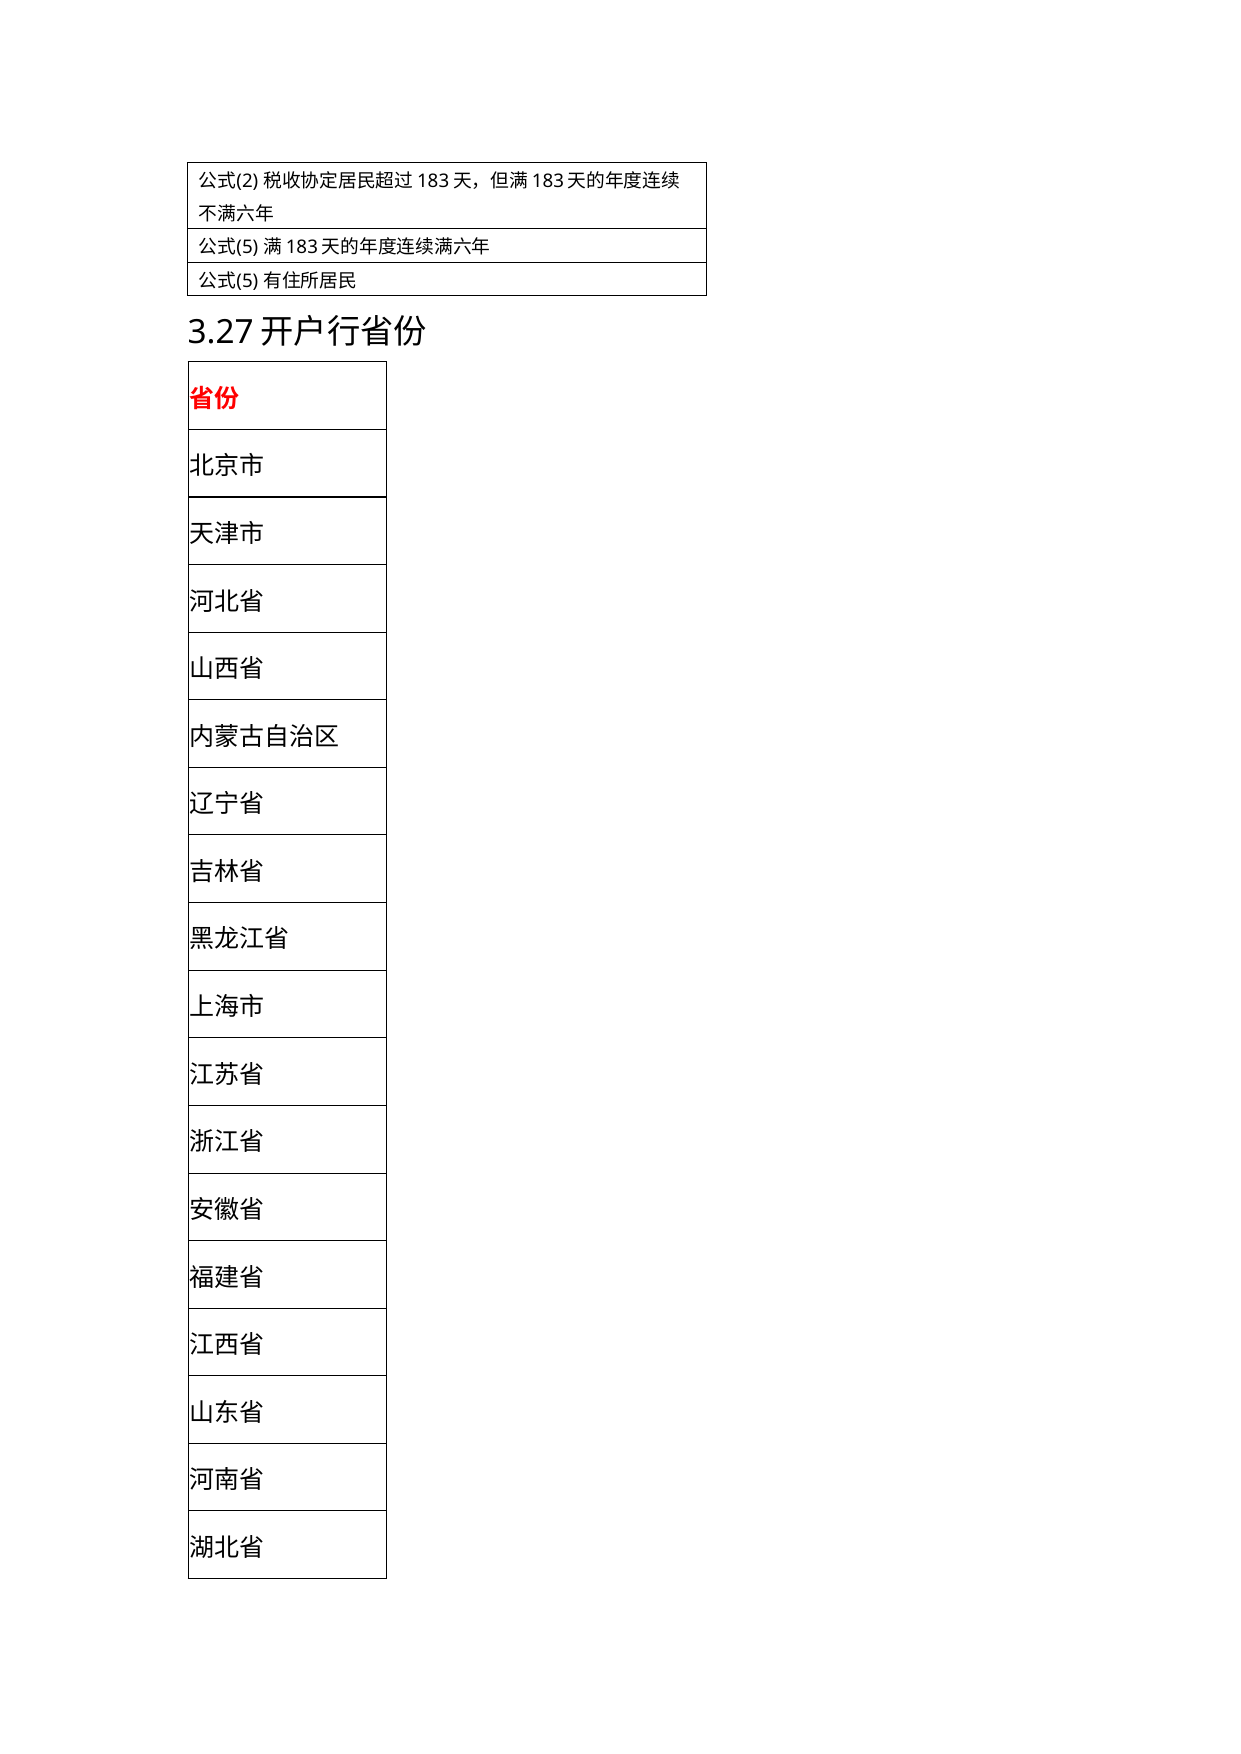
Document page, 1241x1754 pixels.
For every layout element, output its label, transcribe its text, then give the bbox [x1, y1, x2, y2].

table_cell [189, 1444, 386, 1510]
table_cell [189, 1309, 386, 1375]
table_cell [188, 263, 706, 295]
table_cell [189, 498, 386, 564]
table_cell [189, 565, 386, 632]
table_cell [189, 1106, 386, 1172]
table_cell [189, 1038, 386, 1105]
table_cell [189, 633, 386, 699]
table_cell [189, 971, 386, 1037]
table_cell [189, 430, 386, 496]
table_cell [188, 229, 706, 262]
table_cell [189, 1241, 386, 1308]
text 3.27开户行省份 [187, 296, 1053, 361]
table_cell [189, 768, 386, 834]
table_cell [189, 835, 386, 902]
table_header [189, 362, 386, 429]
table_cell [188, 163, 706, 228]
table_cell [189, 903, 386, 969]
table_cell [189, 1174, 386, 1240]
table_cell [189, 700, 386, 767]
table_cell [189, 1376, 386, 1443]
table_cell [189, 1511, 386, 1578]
